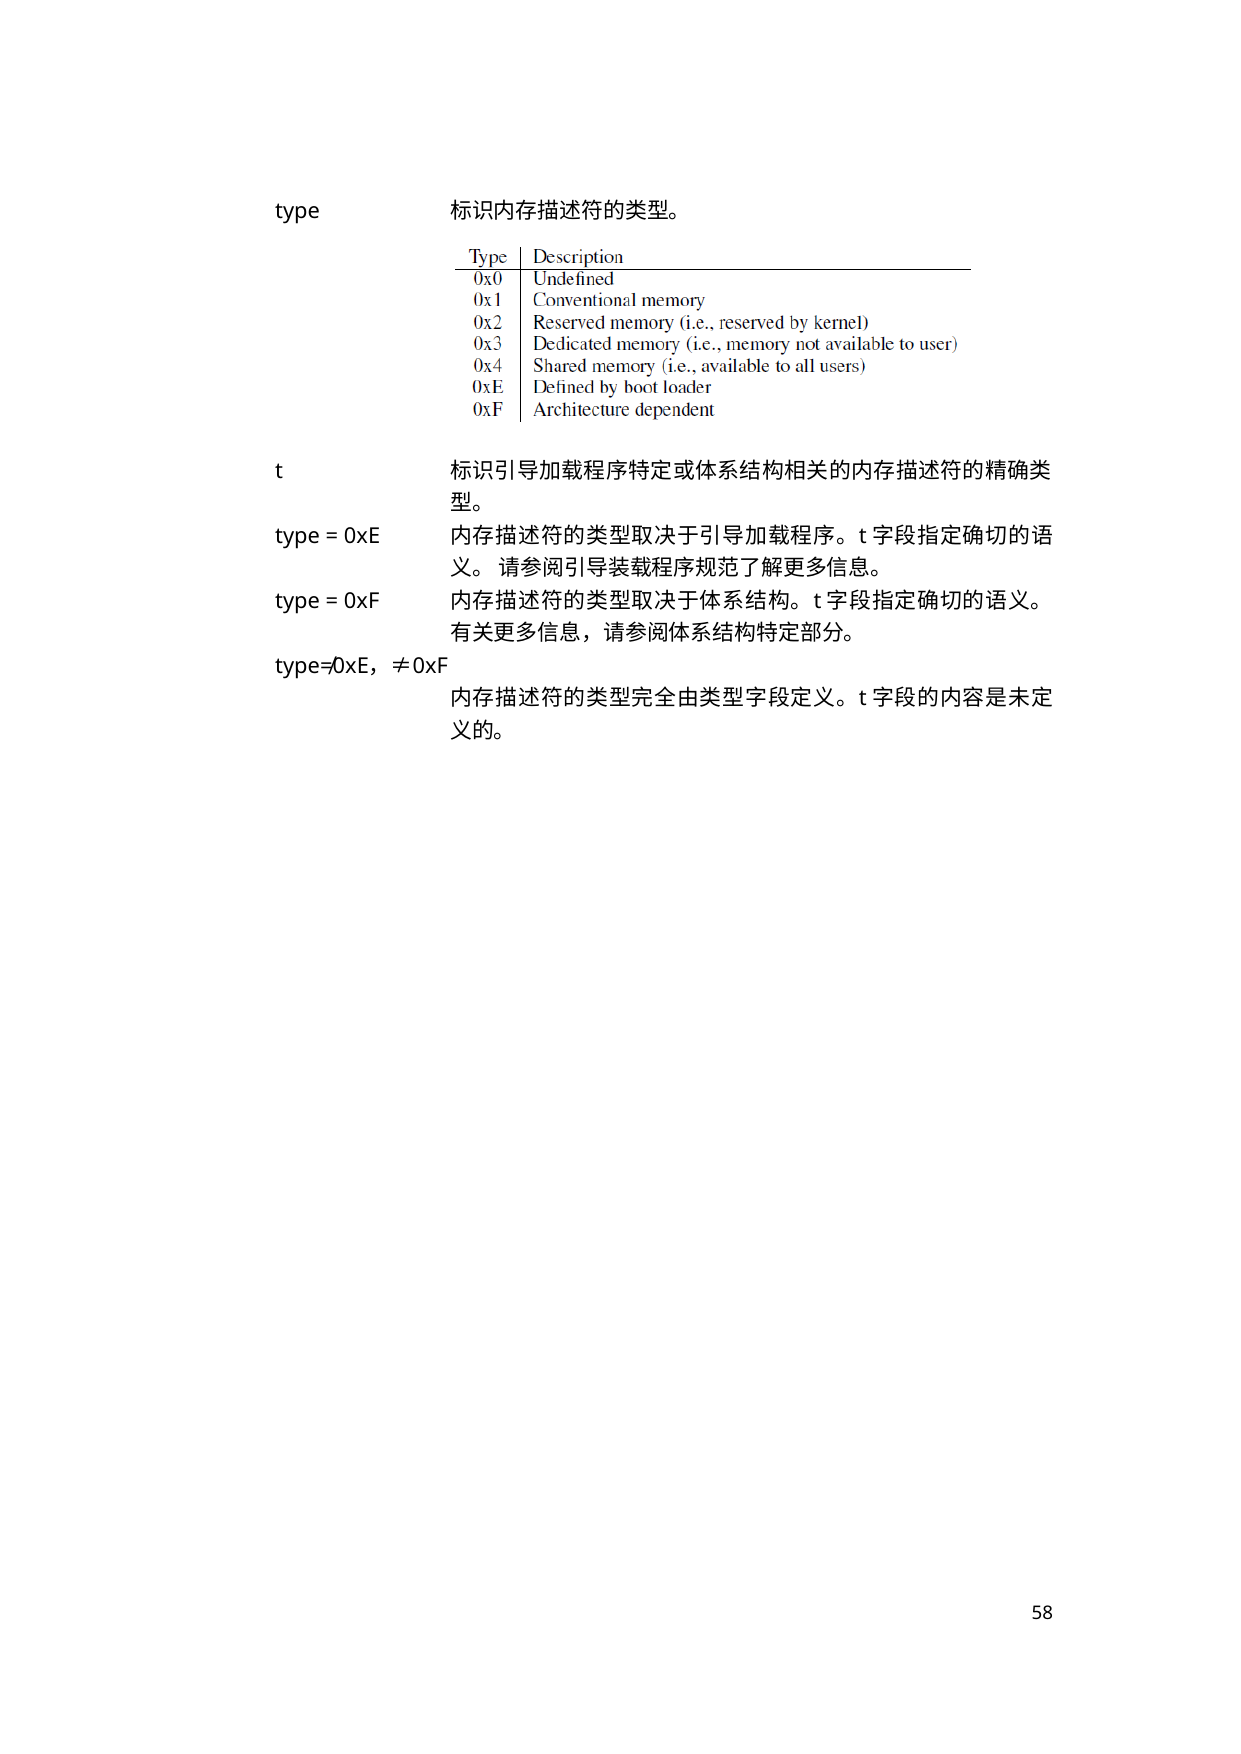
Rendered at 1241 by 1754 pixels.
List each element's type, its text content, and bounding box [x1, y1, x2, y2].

picture [441, 243, 979, 430]
text type 标识内存描述符的类型。 [275, 192, 1053, 225]
text 内存描述符的类型完全由类型字段定义。t字段的内容是未定义的。 [275, 680, 1053, 745]
text type≠0xE，≠0xF [275, 647, 1053, 680]
text type = 0xF 内存描述符的类型取决于体系结构。t字段指定确切的语义。有关更多信息，请参阅体系结构特定部分。 [275, 582, 1053, 647]
text type = 0xE 内存描述符的类型取决于引导加载程序。t字段指定确切的语义。 请参阅引导装载程序规范了解更多信息。 [275, 517, 1053, 582]
